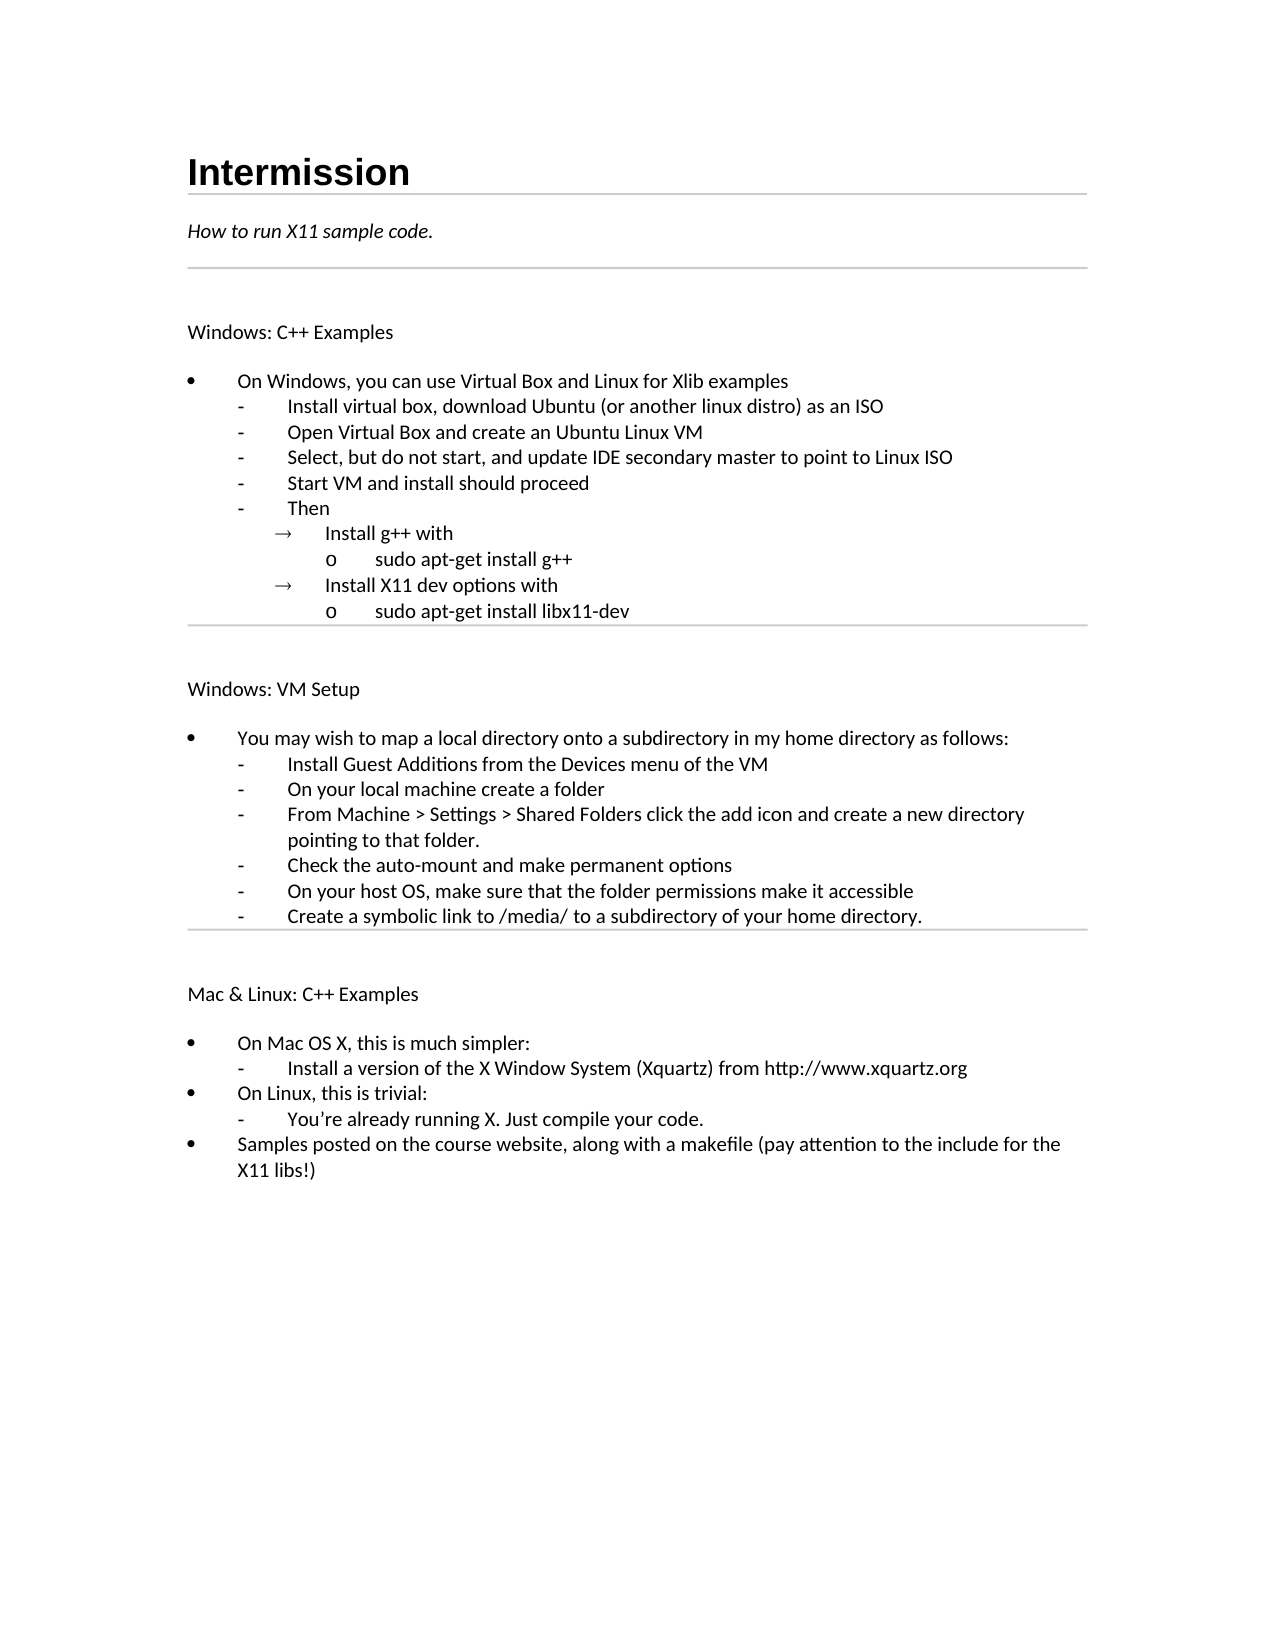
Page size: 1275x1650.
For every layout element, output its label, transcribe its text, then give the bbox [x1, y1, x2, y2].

list Install Guest Additions from the Devices menu of the VM [237, 751, 1087, 776]
list On Windows, you can use Virtual Box and Linux for Xlib examples [187, 368, 1087, 393]
list On Mac OS X, this is much simpler: [187, 1030, 1087, 1055]
list Install a version of the X Window System (Xquartz) from http://www.xquartz.org [237, 1055, 1087, 1081]
list You’re already running X. Just compile your code. [237, 1106, 1087, 1131]
list You may wish to map a local directory onto a subdirectory in my home directory as follows: [187, 725, 1087, 751]
list On your local machine create a folder [237, 776, 1087, 802]
list Install virtual box, download Ubuntu (or another linux distro) as an ISO [237, 393, 1087, 419]
list Check the auto-mount and make permanent options [237, 852, 1087, 878]
text Mac & Linux: C++ Examples [187, 981, 1087, 1006]
text Intermission [187, 150, 1087, 195]
list From Machine > Settings > Shared Folders click the add icon and create a new directory pointing to that folder. [237, 802, 1087, 852]
text How to run X11 sample code. [187, 218, 1087, 243]
list sudo apt-get install g++ [325, 546, 1087, 572]
list Select, but do not start, and update IDE secondary master to point to Linux ISO [237, 444, 1087, 470]
list Samples posted on the course website, along with a makefile (pay attention to the include for the X11 libs!) [187, 1131, 1087, 1182]
list On your host OS, make sure that the folder permissions make it accessible [237, 878, 1087, 903]
text Windows: C++ Examples [187, 319, 1087, 344]
list Then [237, 495, 1087, 521]
list On Linux, this is trivial: [187, 1081, 1087, 1106]
list Start VM and install should proceed [237, 470, 1087, 495]
list sudo apt-get install libx11-dev [325, 598, 1087, 624]
list Install g++ with [275, 521, 1087, 546]
list Create a symbolic link to /media/ to a subdirectory of your home directory. [237, 903, 1087, 928]
list Install X11 dev options with [275, 572, 1087, 598]
list Open Virtual Box and create an Ubuntu Linux VM [237, 419, 1087, 444]
text Windows: VM Setup [187, 676, 1087, 702]
